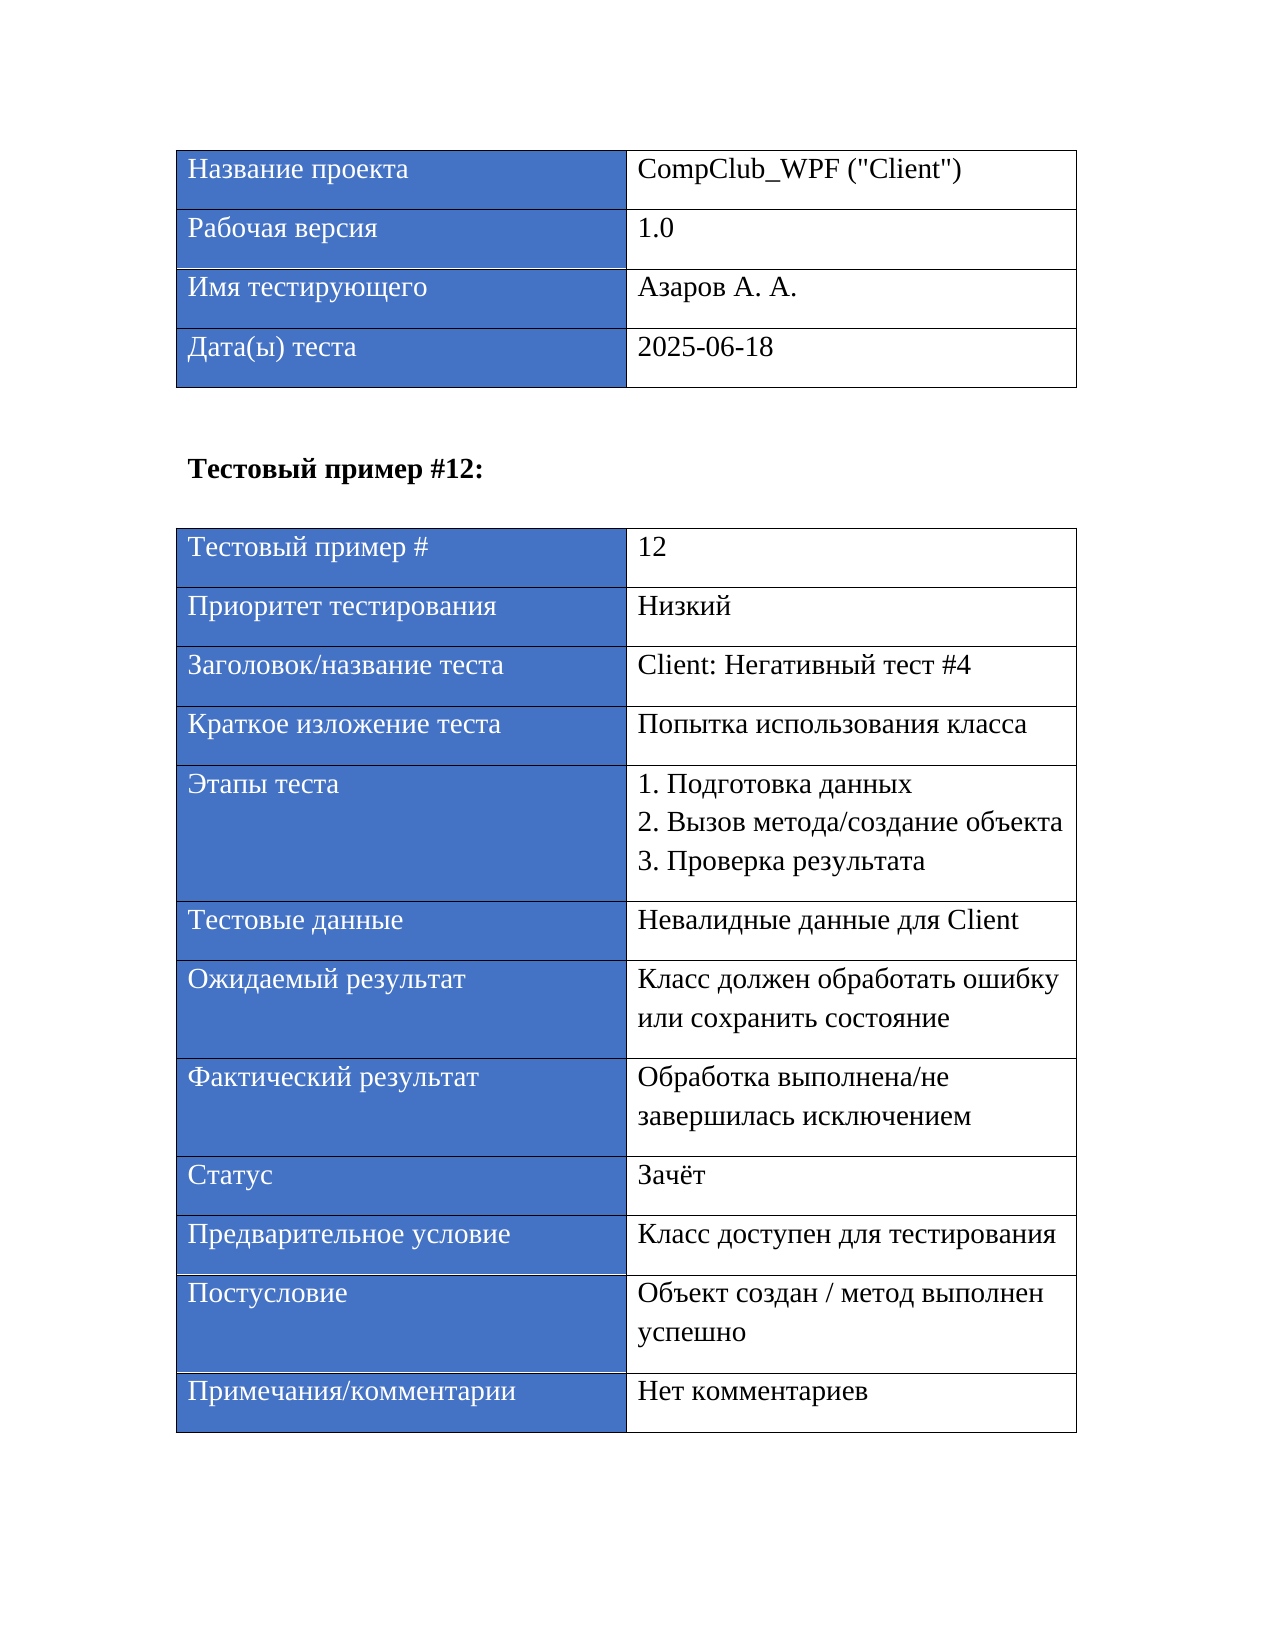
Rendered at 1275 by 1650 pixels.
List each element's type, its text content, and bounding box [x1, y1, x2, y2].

table_cell 1.0 [627, 210, 1076, 268]
table_cell Класс доступен для тестирования [627, 1216, 1076, 1274]
table_cell Ожидаемый результат [177, 961, 626, 1058]
table_cell Зачёт [627, 1157, 1076, 1215]
table_cell Азаров А. А. [627, 270, 1076, 328]
table_header CompClub_WPF ("Client") [627, 151, 1076, 209]
table_header Название проекта [177, 151, 626, 209]
table_cell Заголовок/название теста [177, 647, 626, 706]
table_cell Статус [177, 1157, 626, 1215]
table_cell Постусловие [177, 1276, 626, 1372]
table_cell Имя тестирующего [177, 270, 626, 328]
table_header 12 [627, 529, 1076, 587]
table_cell Фактический результат [177, 1059, 626, 1156]
table_cell Тестовые данные [177, 902, 626, 960]
table_cell 1. Подготовка данных 2. Вызов метода/создание объекта 3. Проверка результата [627, 766, 1076, 901]
table_cell Невалидные данные для Client [627, 902, 1076, 960]
table_cell Предварительное условие [177, 1216, 626, 1274]
table_cell Класс должен обработать ошибку или сохранить состояние [627, 961, 1076, 1058]
table_cell Краткое изложение теста [177, 707, 626, 765]
table_cell Client: Негативный тест #4 [627, 647, 1076, 706]
table_cell Объект создан / метод выполнен успешно [627, 1276, 1076, 1372]
table_cell Рабочая версия [177, 210, 626, 268]
subtitle Тестовый пример #12: [187, 452, 1087, 485]
table_cell 2025-06-18 [627, 329, 1076, 387]
table_cell Низкий [627, 588, 1076, 646]
table_cell Дата(ы) теста [177, 329, 626, 387]
table_cell Приоритет тестирования [177, 588, 626, 646]
table_cell Обработка выполнена/не завершилась исключением [627, 1059, 1076, 1156]
table_cell Попытка использования класса [627, 707, 1076, 765]
table_cell Нет комментариев [627, 1374, 1076, 1432]
table_cell Примечания/комментарии [177, 1374, 626, 1432]
table_cell Этапы теста [177, 766, 626, 901]
table_header Тестовый пример # [177, 529, 626, 587]
